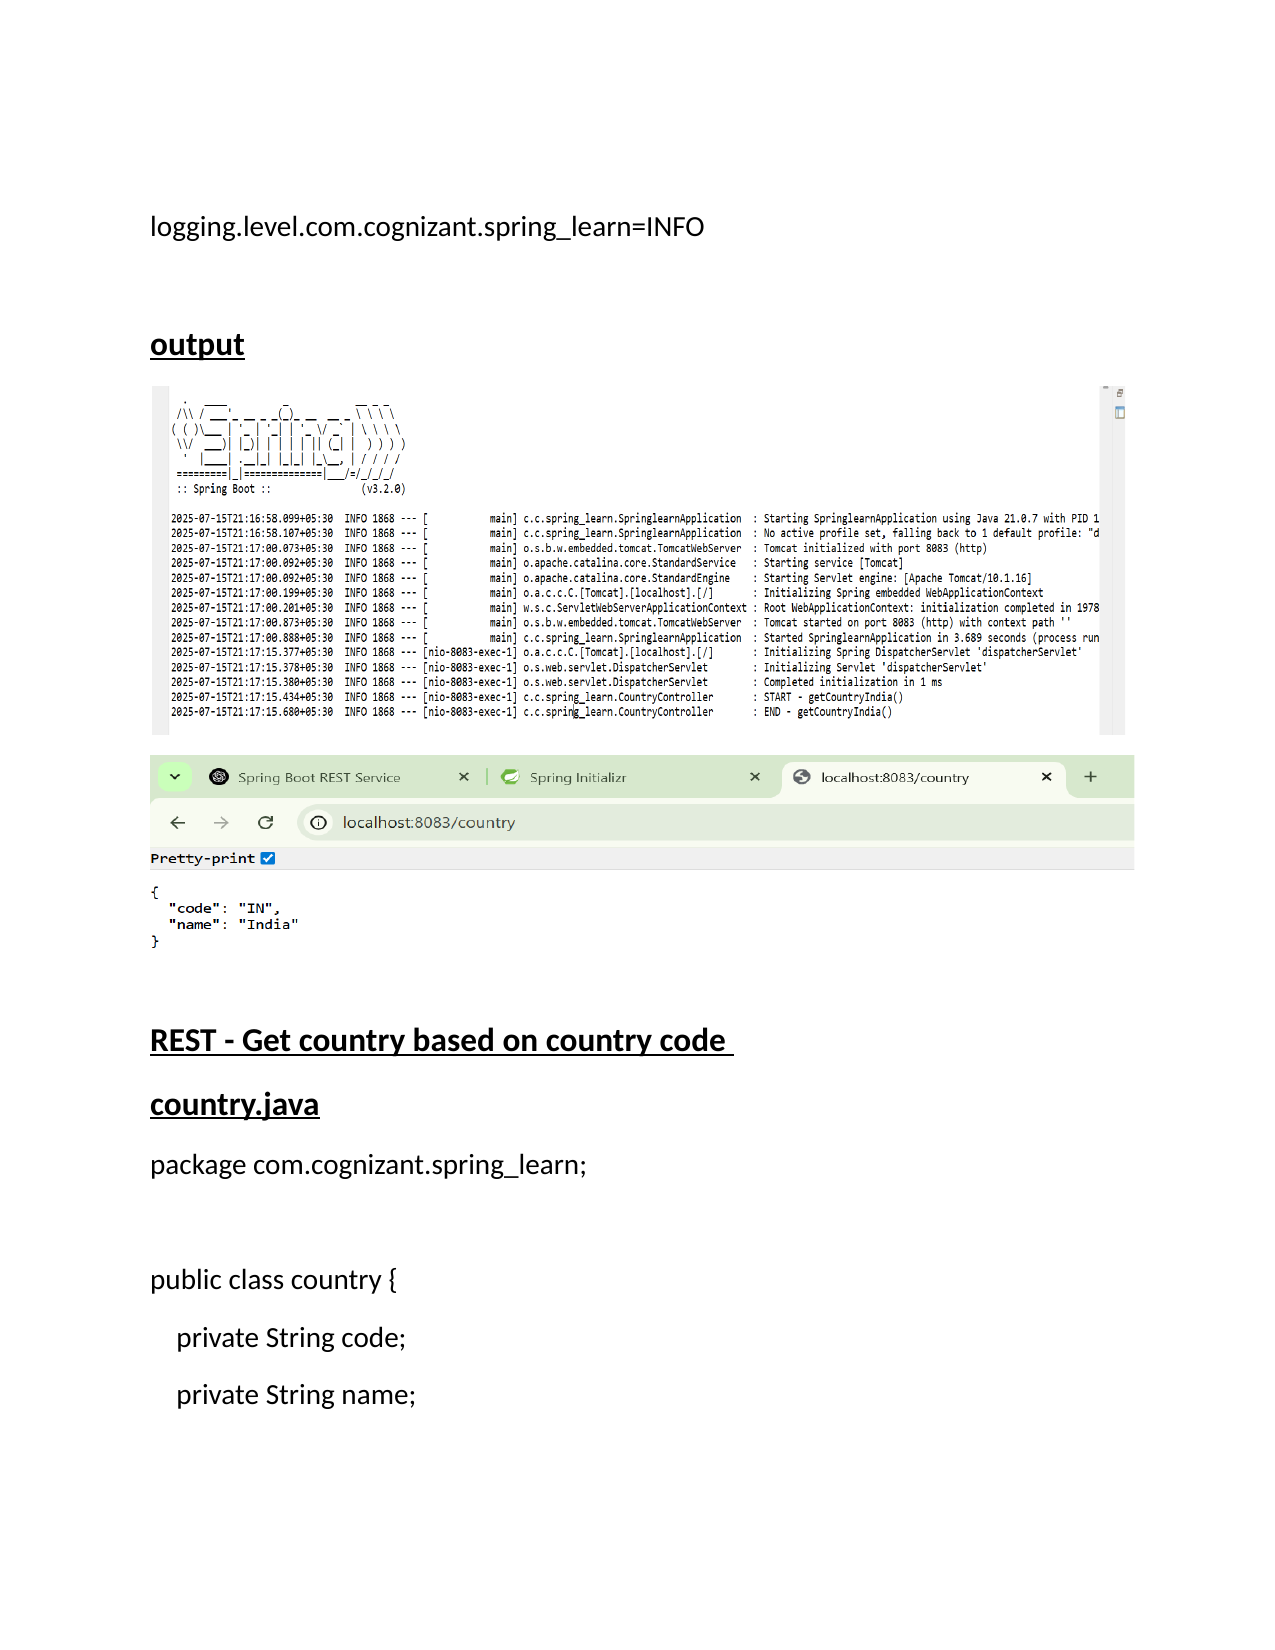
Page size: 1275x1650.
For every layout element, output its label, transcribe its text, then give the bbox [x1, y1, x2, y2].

text private String code; [150, 1319, 1125, 1354]
text public class country { [150, 1261, 1125, 1297]
text package com.cognizant.spring_learn; [150, 1146, 1125, 1182]
picture [151, 386, 1125, 735]
text country.java [150, 1083, 1125, 1123]
text REST - Get country based on country code [150, 1019, 1125, 1060]
text private String name; [150, 1376, 1125, 1412]
picture [150, 755, 1135, 998]
text logging.level.com.cognizant.spring_learn=INFO [150, 208, 1125, 243]
text output [150, 323, 1125, 363]
